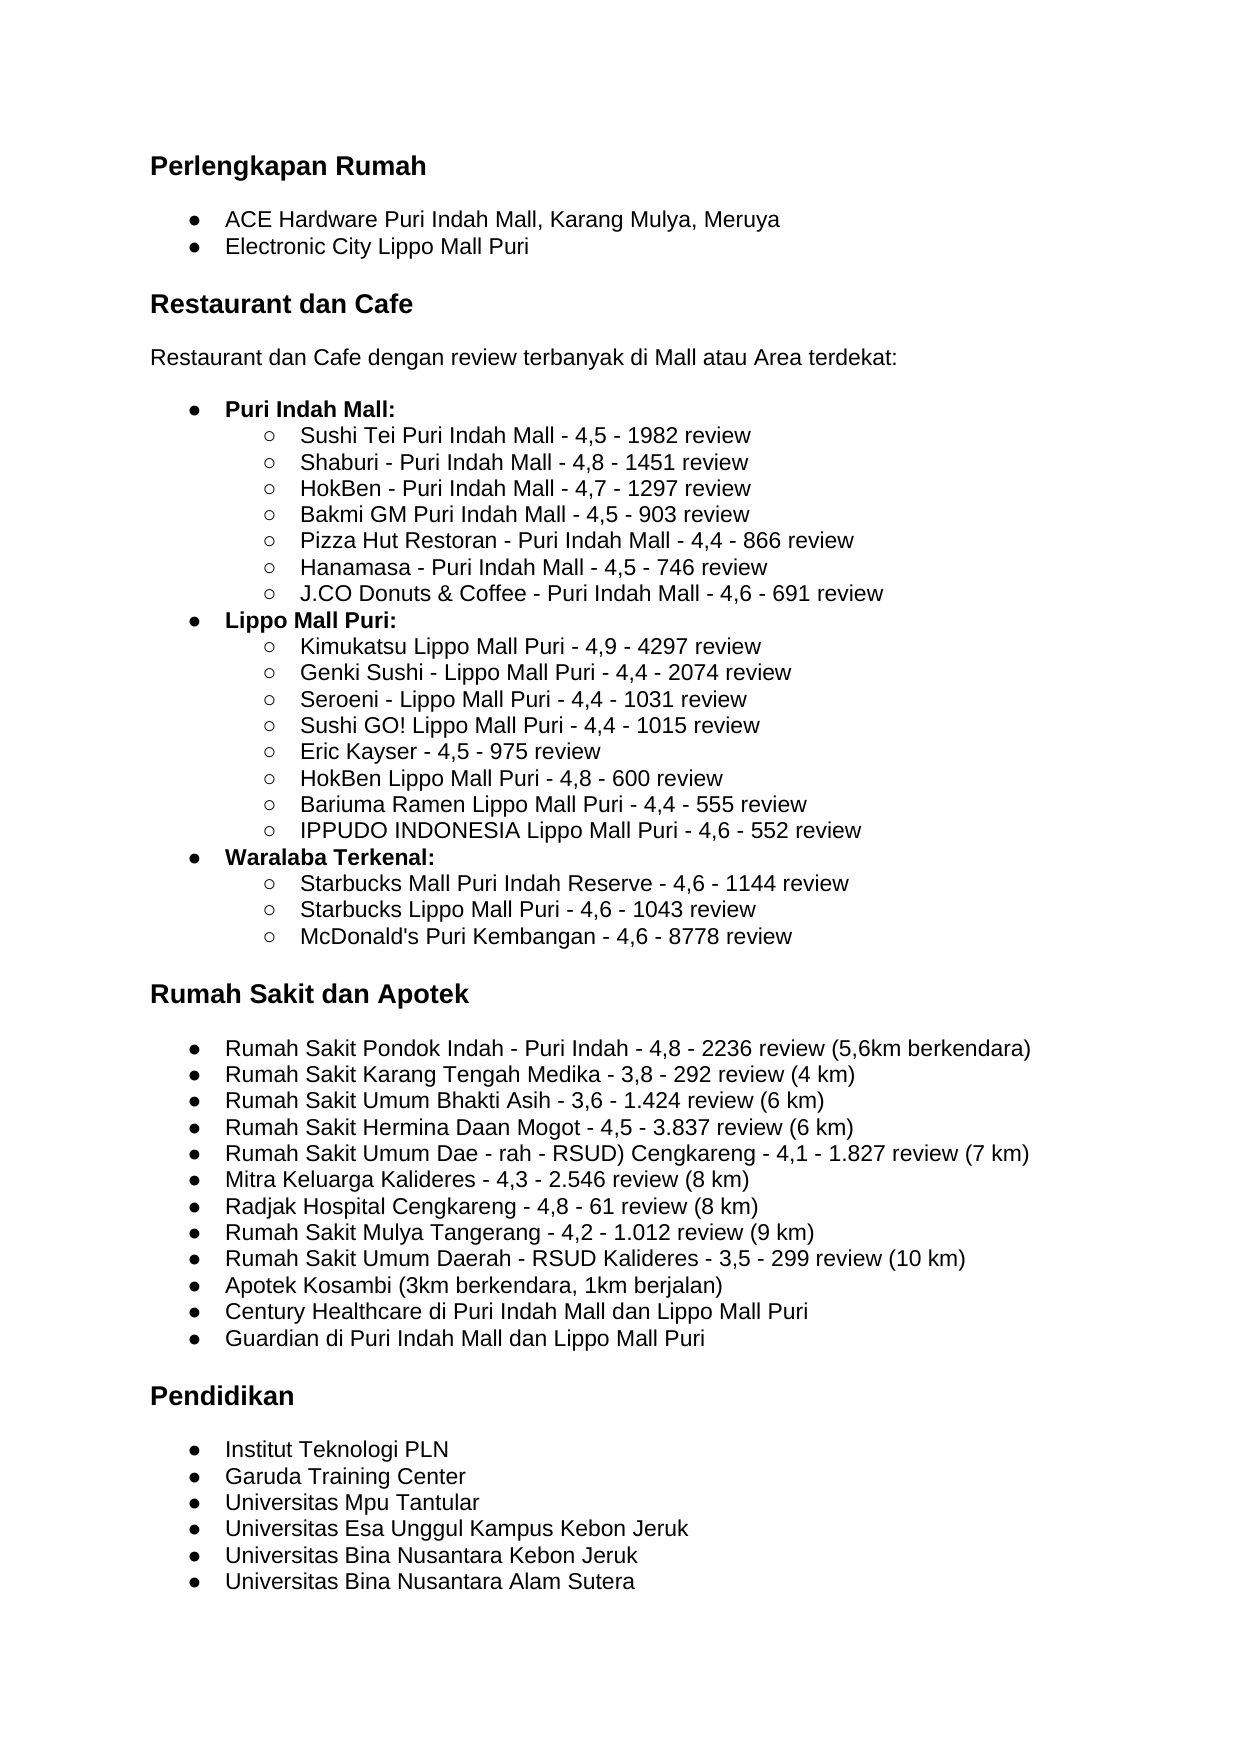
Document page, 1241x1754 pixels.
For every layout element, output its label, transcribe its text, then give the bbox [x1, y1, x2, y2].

list Hanamasa - Puri Indah Mall - 4,5 - 746 review [262, 554, 1090, 580]
list Waralaba Terkenal: [187, 844, 1090, 870]
list Lippo Mall Puri: [187, 607, 1090, 633]
list Garuda Training Center [187, 1463, 1090, 1489]
list ACE Hardware Puri Indah Mall, Karang Mulya, Meruya [187, 206, 1090, 233]
list Pizza Hut Restoran - Puri Indah Mall - 4,4 - 866 review [262, 527, 1090, 554]
subtitle Perlengkapan Rumah [150, 150, 1090, 181]
list Kimukatsu Lippo Mall Puri - 4,9 - 4297 review [262, 633, 1090, 659]
text Restaurant dan Cafe dengan review terbanyak di Mall atau Area terdekat: [150, 344, 1090, 371]
list Sushi Tei Puri Indah Mall - 4,5 - 1982 review [262, 422, 1090, 448]
list Mitra Keluarga Kalideres - 4,3 - 2.546 review (8 km) [187, 1166, 1090, 1193]
subtitle Restaurant dan Cafe [150, 288, 1090, 319]
list Starbucks Lippo Mall Puri - 4,6 - 1043 review [262, 896, 1090, 923]
list IPPUDO INDONESIA Lippo Mall Puri - 4,6 - 552 review [262, 817, 1090, 844]
list Universitas Bina Nusantara Alam Sutera [187, 1568, 1090, 1594]
list Universitas Bina Nusantara Kebon Jeruk [187, 1542, 1090, 1568]
list HokBen Lippo Mall Puri - 4,8 - 600 review [262, 765, 1090, 791]
list Bariuma Ramen Lippo Mall Puri - 4,4 - 555 review [262, 791, 1090, 817]
list HokBen - Puri Indah Mall - 4,7 - 1297 review [262, 475, 1090, 501]
list Starbucks Mall Puri Indah Reserve - 4,6 - 1144 review [262, 870, 1090, 896]
list Genki Sushi - Lippo Mall Puri - 4,4 - 2074 review [262, 659, 1090, 686]
list Eric Kayser - 4,5 - 975 review [262, 738, 1090, 765]
list Rumah Sakit Mulya Tangerang - 4,2 - 1.012 review (9 km) [187, 1219, 1090, 1245]
list Sushi GO! Lippo Mall Puri - 4,4 - 1015 review [262, 712, 1090, 738]
list Rumah Sakit Pondok Indah - Puri Indah - 4,8 - 2236 review (5,6km berkendara) [187, 1034, 1090, 1061]
list Rumah Sakit Umum Bhakti Asih - 3,6 - 1.424 review (6 km) [187, 1087, 1090, 1114]
list Rumah Sakit Hermina Daan Mogot - 4,5 - 3.837 review (6 km) [187, 1114, 1090, 1140]
list Rumah Sakit Karang Tengah Medika - 3,8 - 292 review (4 km) [187, 1061, 1090, 1087]
list Electronic City Lippo Mall Puri [187, 233, 1090, 259]
list Shaburi - Puri Indah Mall - 4,8 - 1451 review [262, 448, 1090, 475]
list Guardian di Puri Indah Mall dan Lippo Mall Puri [187, 1324, 1090, 1351]
list Radjak Hospital Cengkareng - 4,8 - 61 review (8 km) [187, 1193, 1090, 1219]
list McDonald's Puri Kembangan - 4,6 - 8778 review [262, 923, 1090, 949]
list Universitas Esa Unggul Kampus Kebon Jeruk [187, 1515, 1090, 1542]
list Institut Teknologi PLN [187, 1436, 1090, 1463]
list J.CO Donuts & Coffee - Puri Indah Mall - 4,6 - 691 review [262, 580, 1090, 607]
list Seroeni - Lippo Mall Puri - 4,4 - 1031 review [262, 686, 1090, 712]
list Century Healthcare di Puri Indah Mall dan Lippo Mall Puri [187, 1298, 1090, 1324]
list Bakmi GM Puri Indah Mall - 4,5 - 903 review [262, 501, 1090, 527]
list Apotek Kosambi (3km berkendara, 1km berjalan) [187, 1272, 1090, 1298]
list Rumah Sakit Umum Dae - rah - RSUD) Cengkareng - 4,1 - 1.827 review (7 km) [187, 1140, 1090, 1166]
list Puri Indah Mall: [187, 396, 1090, 422]
list Universitas Mpu Tantular [187, 1489, 1090, 1515]
list Rumah Sakit Umum Daerah - RSUD Kalideres - 3,5 - 299 review (10 km) [187, 1245, 1090, 1272]
subtitle Pendidikan [150, 1380, 1090, 1411]
subtitle Rumah Sakit dan Apotek [150, 978, 1090, 1009]
